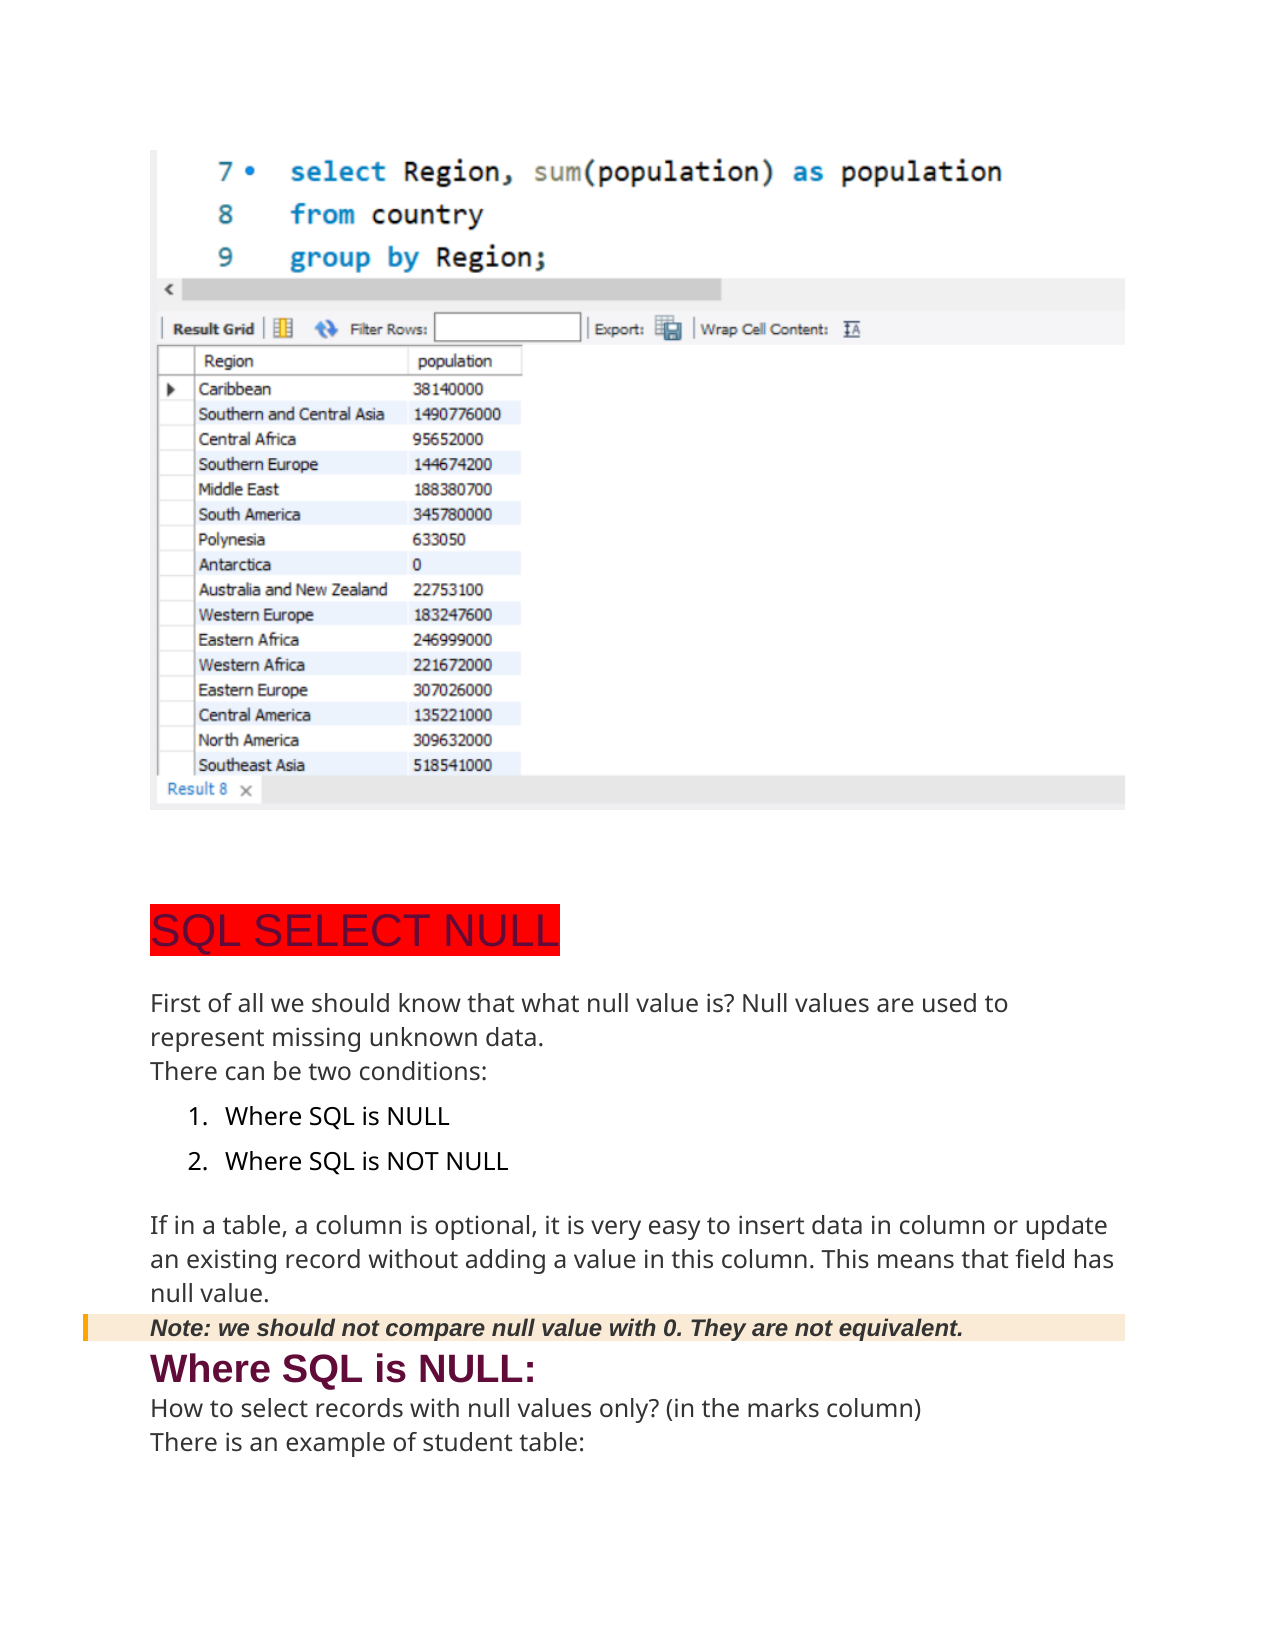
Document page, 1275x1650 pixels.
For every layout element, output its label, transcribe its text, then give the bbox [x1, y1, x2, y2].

list Where SQL is NULL [187, 1094, 1125, 1133]
list Where SQL is NOT NULL [187, 1139, 1125, 1178]
subtitle Where SQL is NULL: [150, 1345, 1125, 1391]
picture [150, 150, 1125, 810]
subtitle Note: we should not compare null value with 0. They are not equivalent. [88, 1314, 1125, 1341]
subtitle SQL SELECT NULL [150, 903, 1125, 956]
